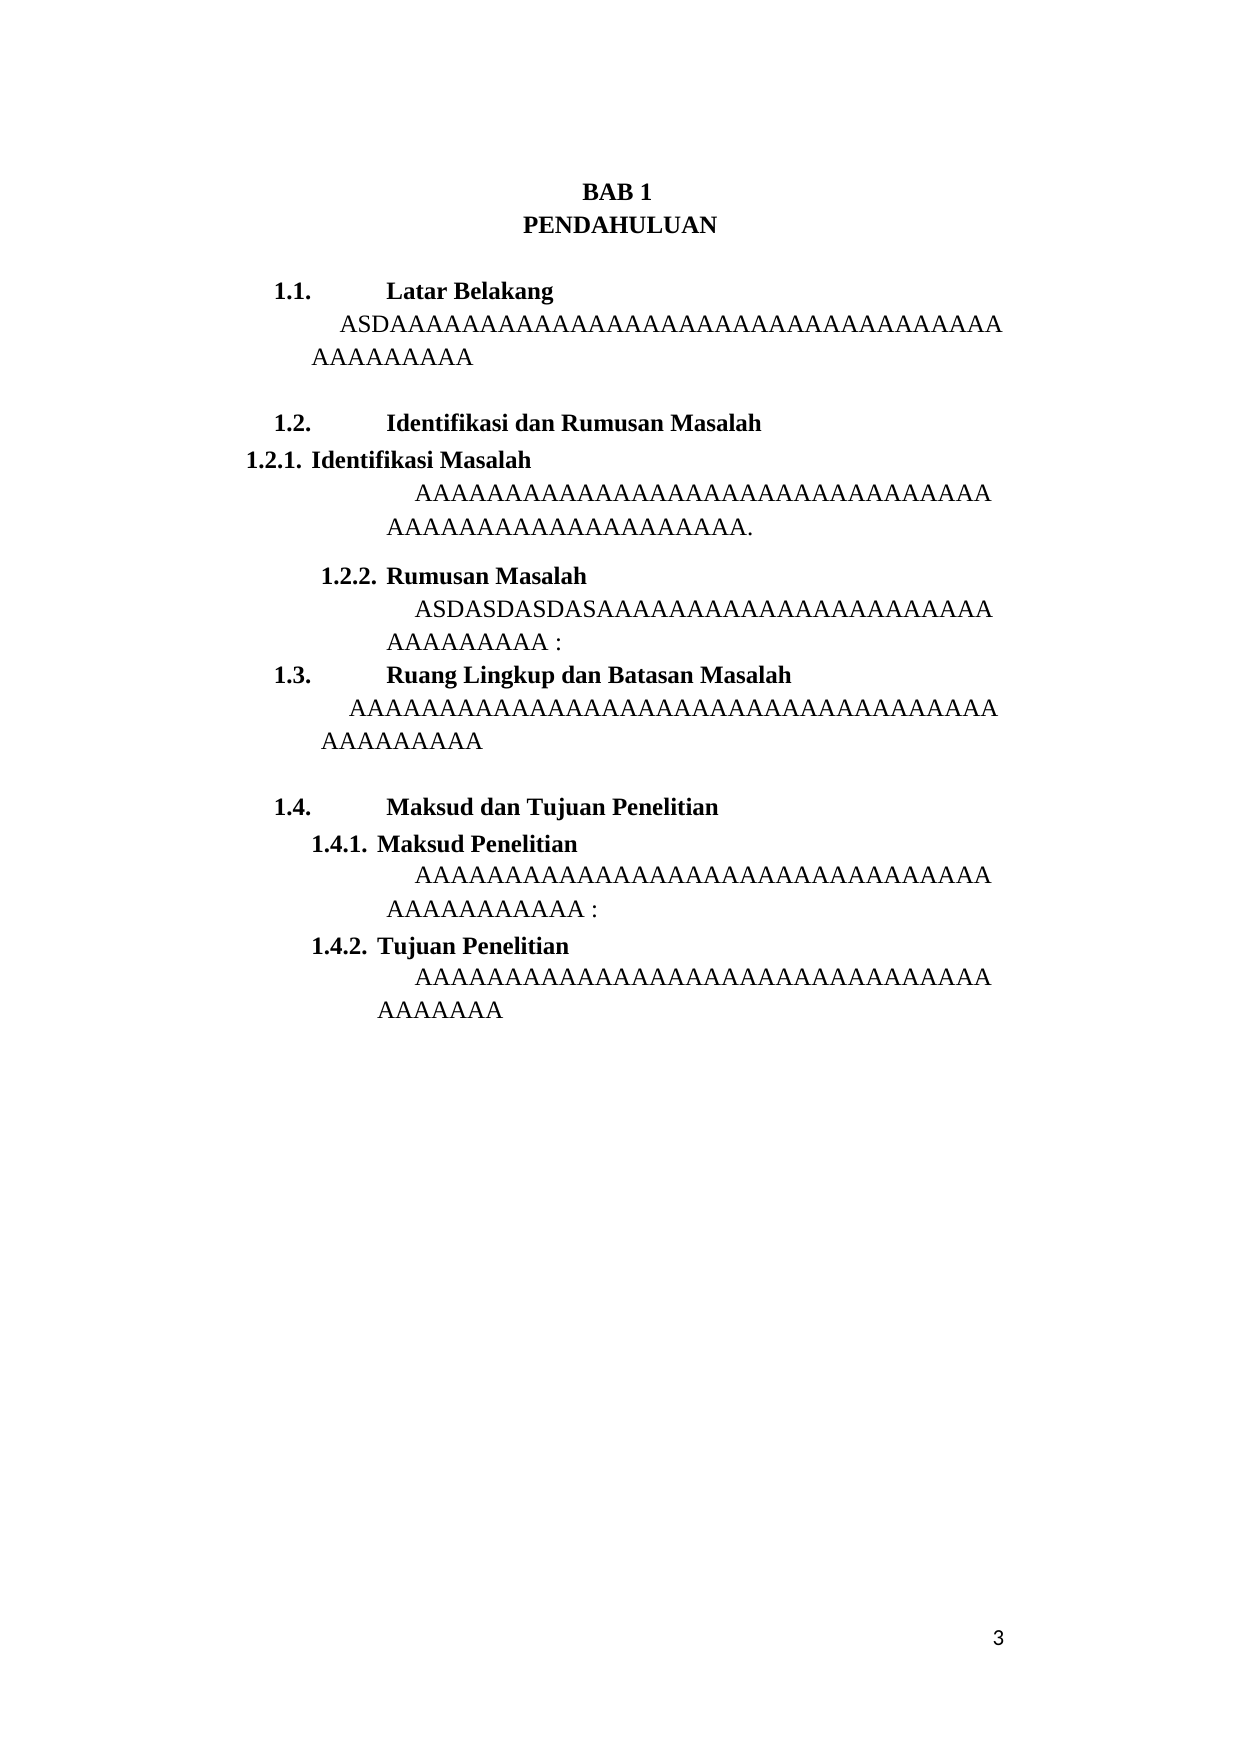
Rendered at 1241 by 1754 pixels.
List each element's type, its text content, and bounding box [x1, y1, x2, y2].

list AAAAAAAAAAAAAAAAAAAAAAAAAAAAAAAAAAAAAAAAAAAAA [321, 693, 1004, 755]
subtitle Identifikasi dan Rumusan Masalah [274, 408, 1004, 437]
list AAAAAAAAAAAAAAAAAAAAAAAAAAAAAAAAAAAAAAA [377, 962, 1004, 1024]
subtitle Tujuan Penelitian [311, 931, 1004, 959]
subtitle Ruang Lingkup dan Batasan Masalah [274, 660, 1004, 689]
subtitle Maksud Penelitian [311, 829, 1004, 858]
list AAAAAAAAAAAAAAAAAAAAAAAAAAAAAAAAAAAAAAAAAAA : [386, 861, 1004, 922]
text AAAAAAAAAAAAAAAAAAAAAAAAAAAAAAAAAAAAAAAAAAAAAAAAAAAA. [386, 478, 1004, 540]
subtitle BAB 1 PENDAHULUAN [236, 177, 1004, 239]
text ASDASDASDASAAAAAAAAAAAAAAAAAAAAAAAAAAAAAAA : [386, 594, 1004, 656]
text ASDAAAAAAAAAAAAAAAAAAAAAAAAAAAAAAAAAAAAAAAAAAA [311, 309, 1004, 371]
subtitle Maksud dan Tujuan Penelitian [274, 792, 1004, 821]
subtitle Latar Belakang [274, 276, 1004, 305]
subtitle Identifikasi Masalah [236, 446, 1004, 474]
subtitle Rumusan Masalah [292, 561, 1004, 590]
